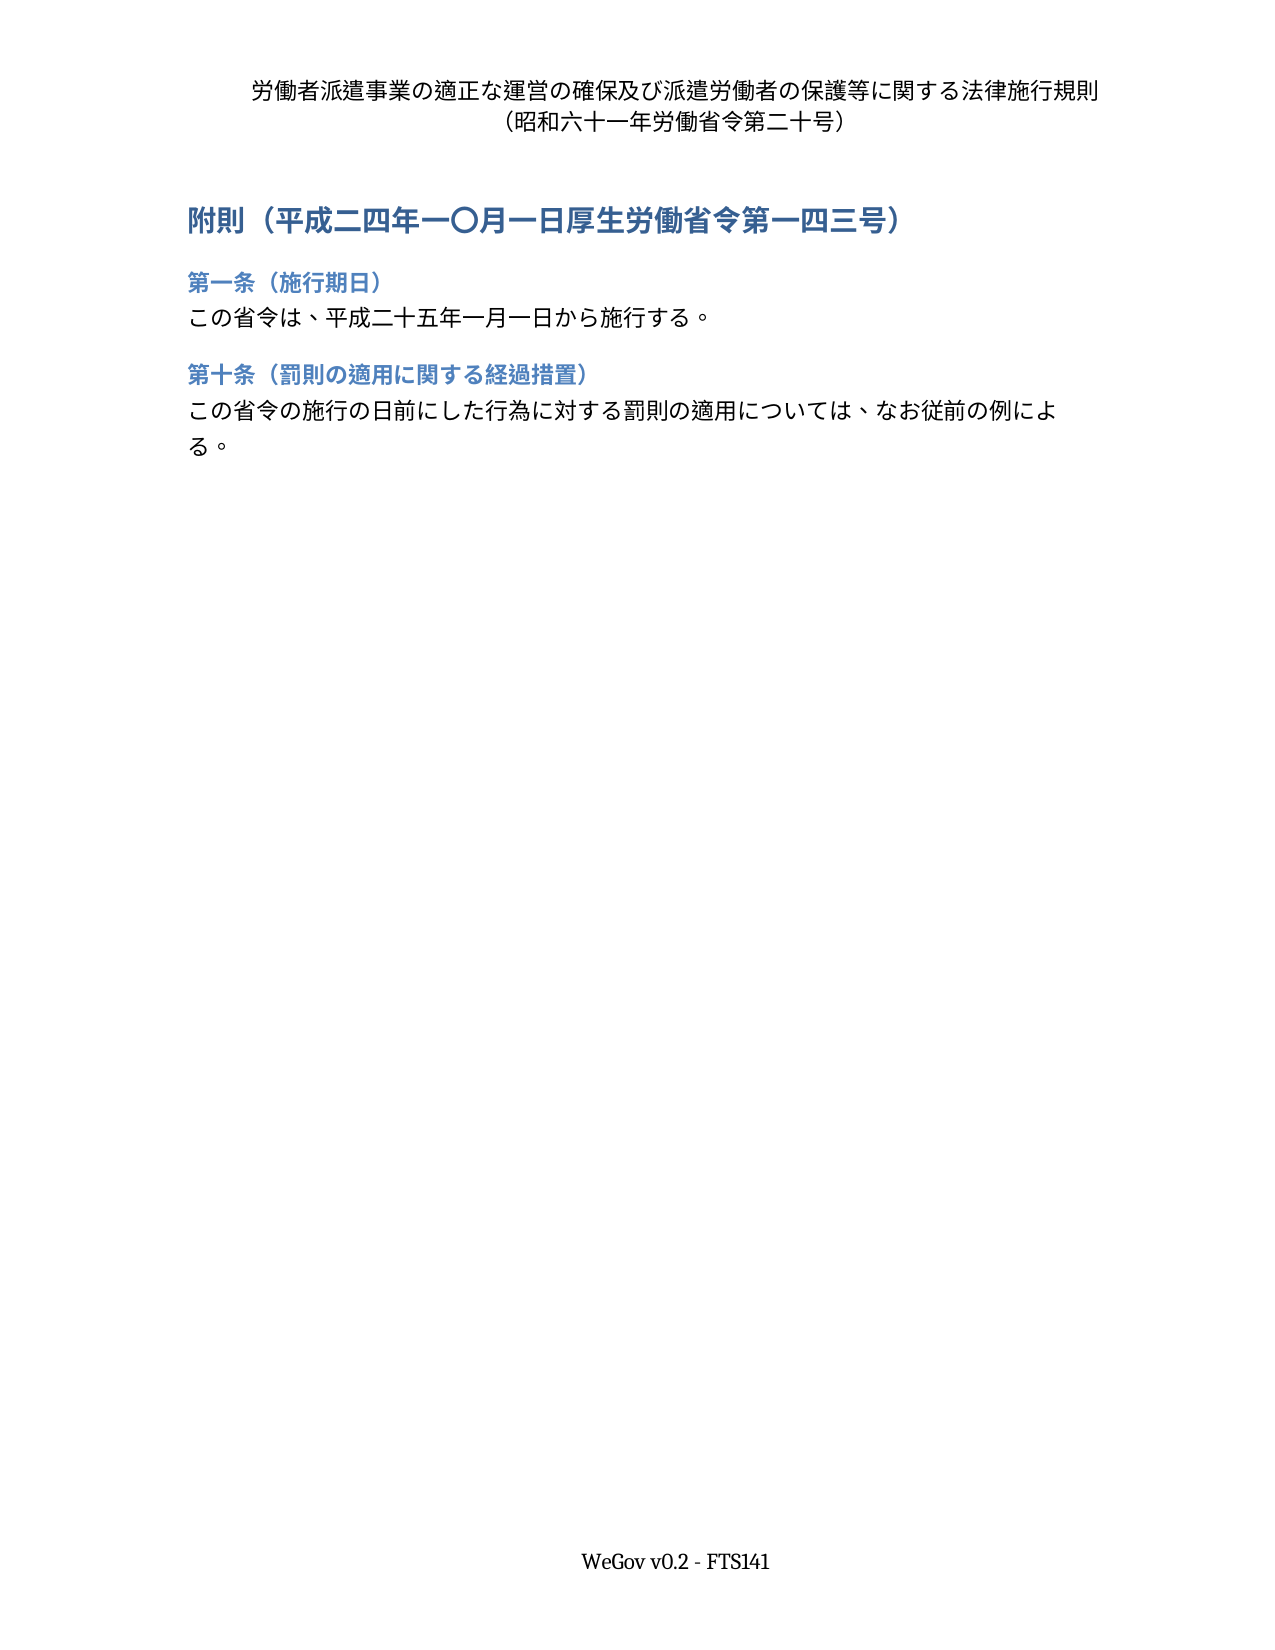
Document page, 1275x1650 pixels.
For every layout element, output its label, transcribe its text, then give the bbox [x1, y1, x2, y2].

text この省令の施行の日前にした行為に対する罰則の適用については、なお従前の例による。 [187, 395, 1087, 462]
subtitle 第十条（罰則の適用に関する経過措置） [187, 359, 1087, 390]
subtitle 附則（平成二四年一〇月一日厚生労働省令第一四三号） [187, 200, 1087, 240]
text この省令は、平成二十五年一月一日から施行する。 [187, 302, 1087, 334]
subtitle 第一条（施行期日） [187, 266, 1087, 298]
